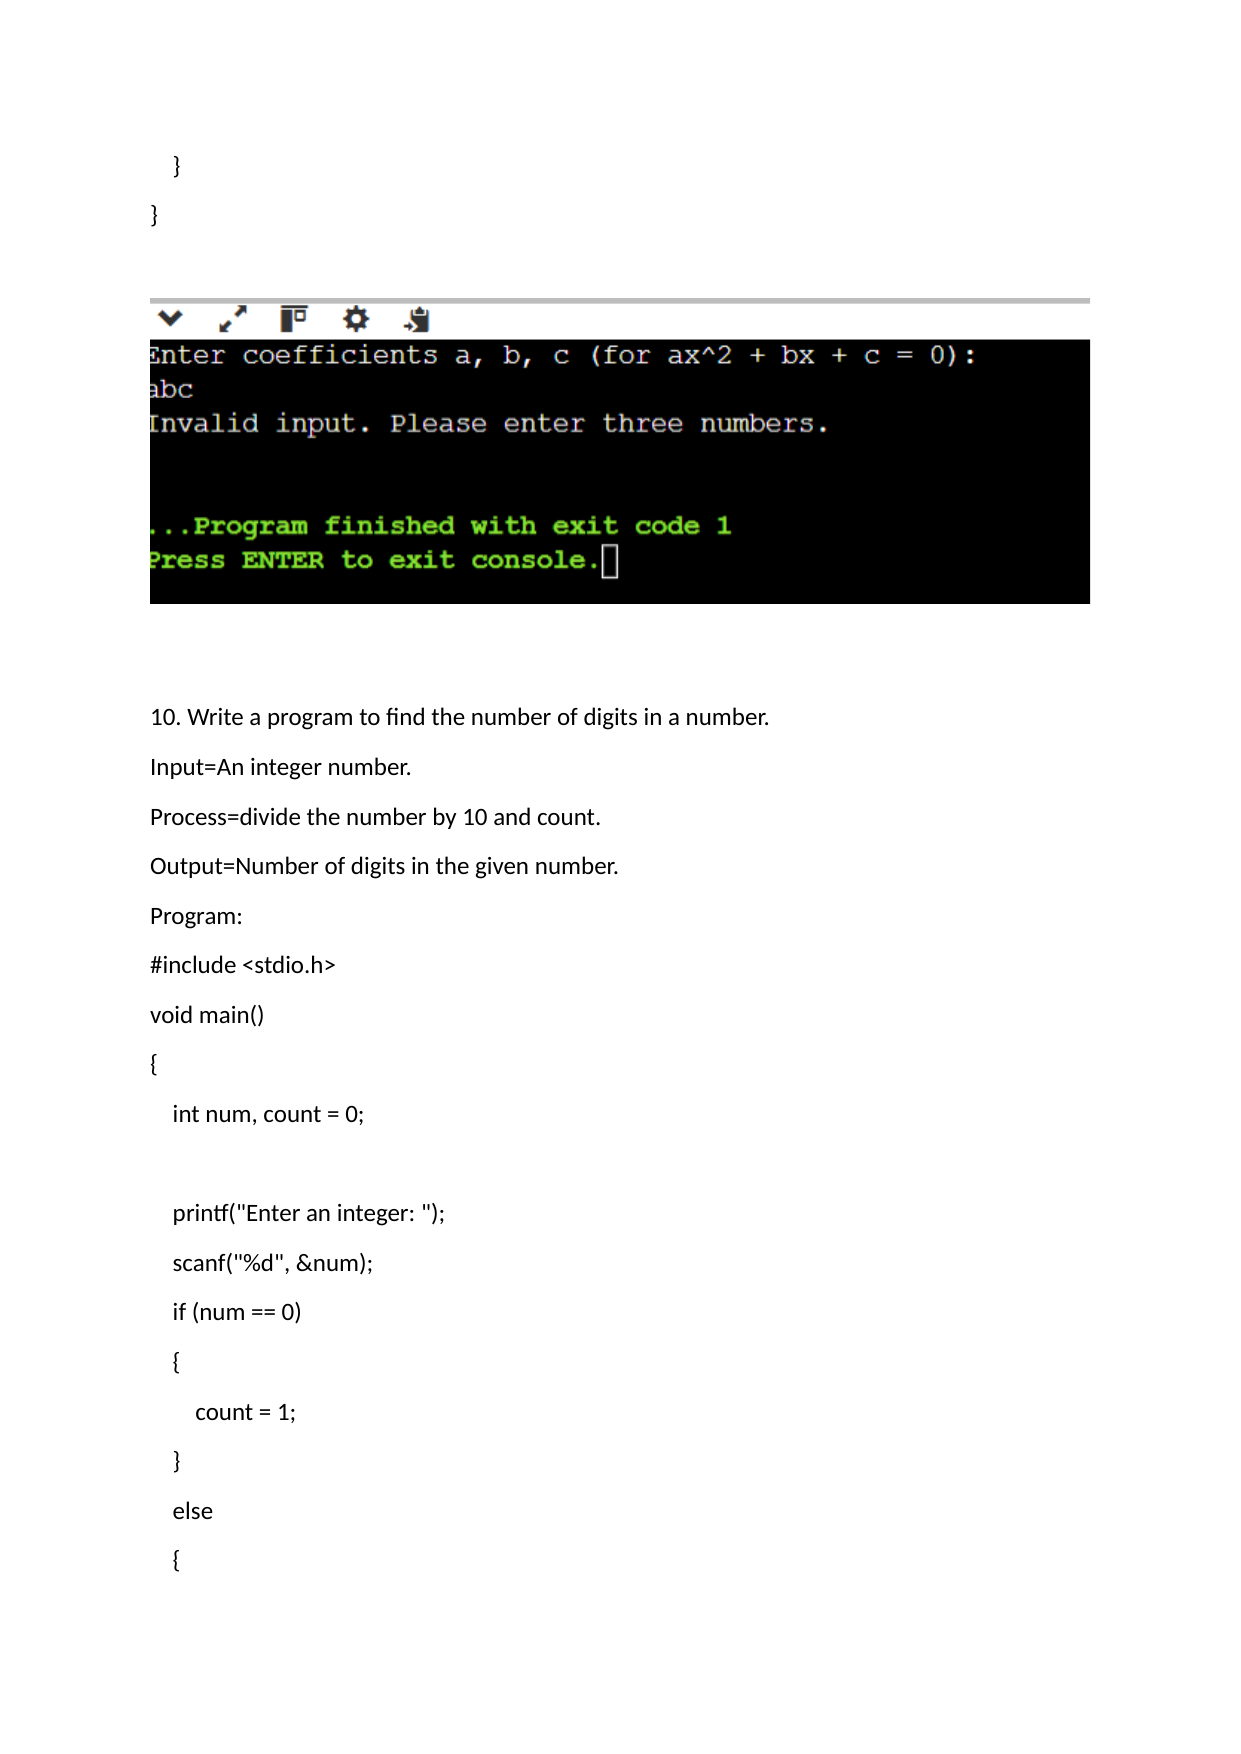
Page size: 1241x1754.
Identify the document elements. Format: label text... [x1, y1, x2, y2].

text printf("Enter an integer: "); [150, 1197, 1090, 1228]
text count = 1; [150, 1396, 1090, 1426]
text { [150, 1346, 1090, 1377]
text { [150, 1049, 1090, 1079]
text 10. Write a program to find the number of digits in a number. [150, 702, 1090, 732]
text scanf("%d", &num); [150, 1247, 1090, 1277]
text Process=divide the number by 10 and count. [150, 801, 1090, 831]
text void main() [150, 999, 1090, 1029]
text Program: [150, 900, 1090, 930]
text { [150, 1544, 1090, 1575]
text #include <stdio.h> [150, 949, 1090, 980]
picture [150, 298, 1091, 604]
text int num, count = 0; [150, 1098, 1090, 1129]
text } [150, 199, 1090, 230]
text if (num == 0) [150, 1297, 1090, 1327]
text Output=Number of digits in the given number. [150, 850, 1090, 881]
text } [150, 150, 1090, 181]
text Input=An integer number. [150, 751, 1090, 782]
text else [150, 1495, 1090, 1525]
text } [150, 1445, 1090, 1476]
